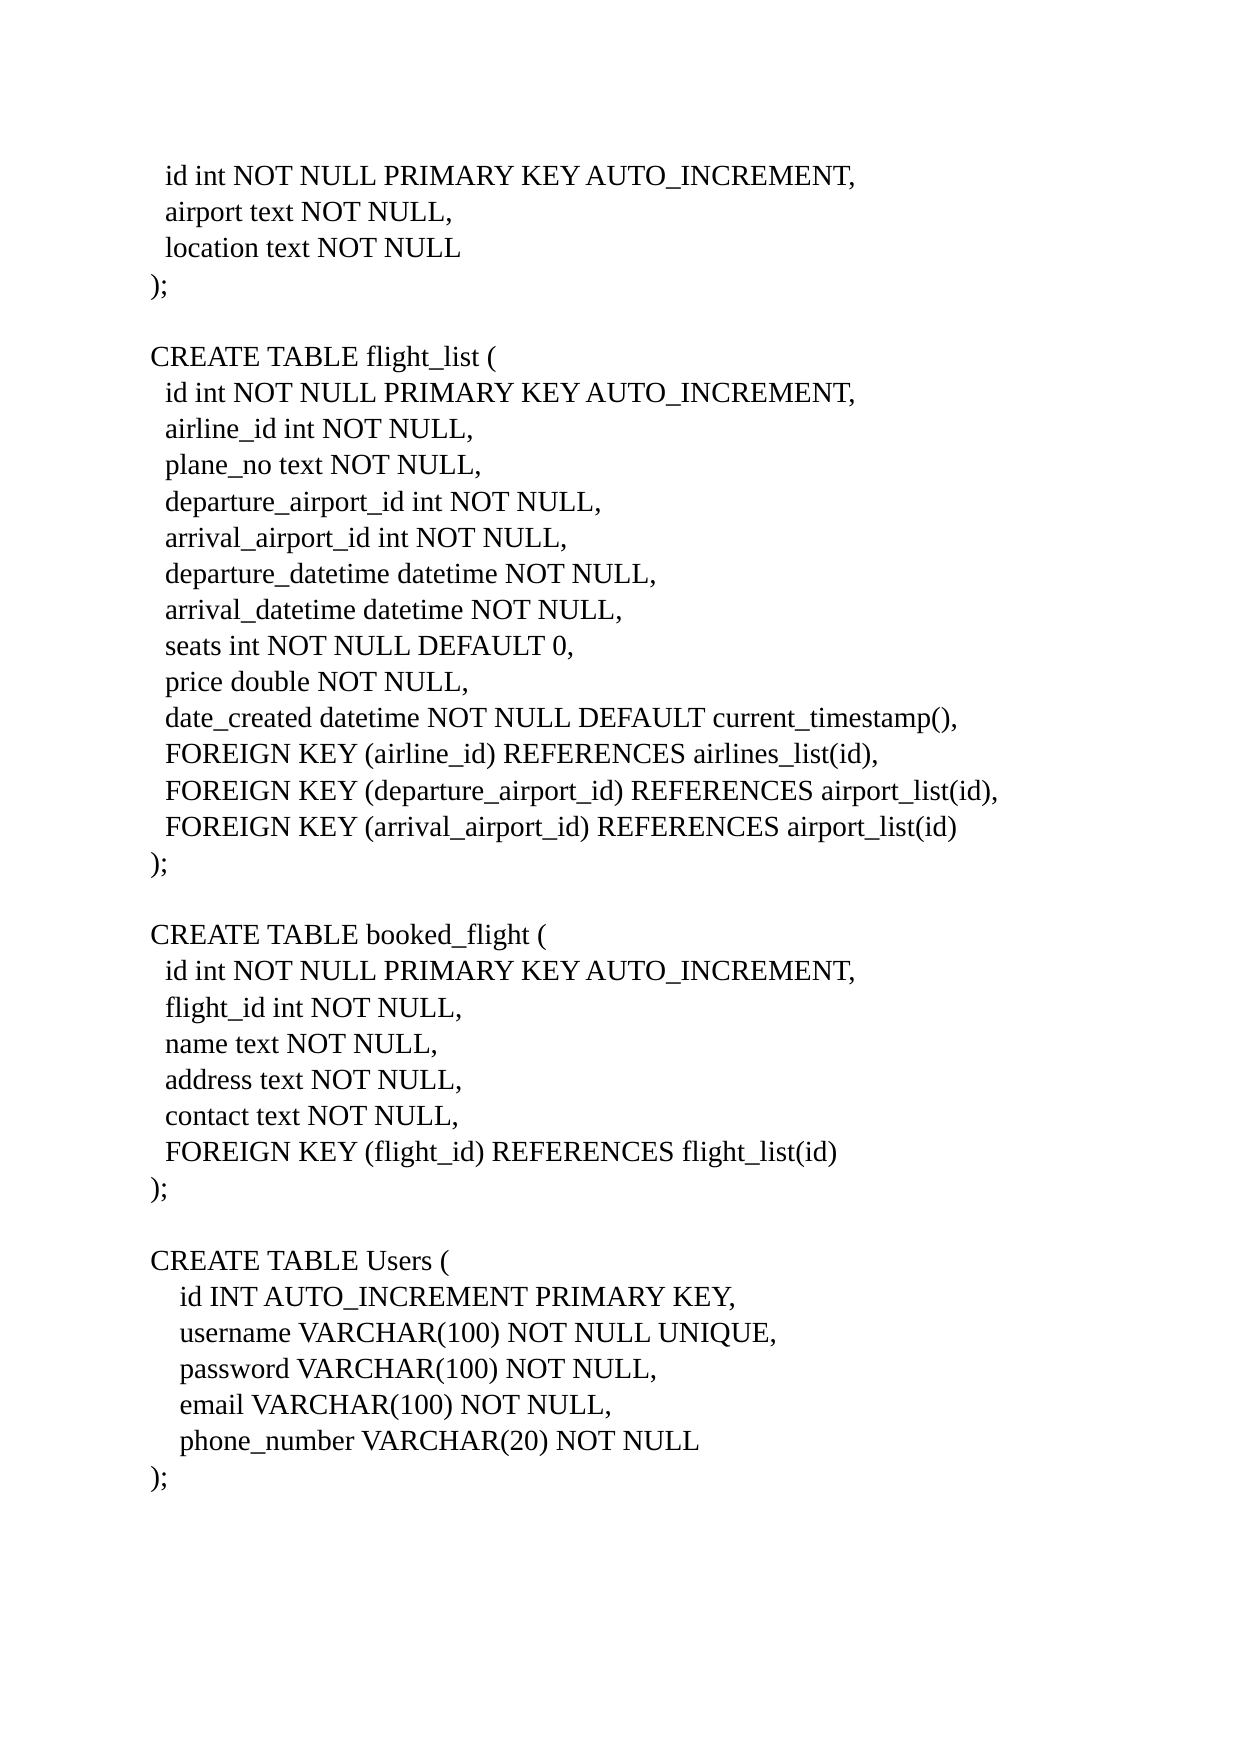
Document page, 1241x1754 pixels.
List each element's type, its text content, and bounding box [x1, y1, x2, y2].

text departure_airport_id int NOT NULL, [150, 484, 1193, 517]
text arrival_airport_id int NOT NULL, [150, 520, 1193, 553]
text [150, 158, 1193, 192]
text seats int NOT NULL DEFAULT 0, [150, 628, 1193, 662]
text flight_id int NOT NULL, [150, 990, 1193, 1023]
text phone_number VARCHAR(20) NOT NULL [150, 1423, 1193, 1457]
text username VARCHAR(100) NOT NULL UNIQUE, [150, 1315, 1193, 1348]
text airport text NOT NULL, [150, 194, 1193, 228]
text airline_id int NOT NULL, [150, 411, 1193, 445]
text id int NOT NULL PRIMARY KEY AUTO_INCREMENT, [150, 953, 1193, 987]
text CREATE TABLE Users ( [150, 1243, 1193, 1276]
text contact text NOT NULL, [150, 1098, 1193, 1132]
text name text NOT NULL, [150, 1026, 1193, 1059]
text plane_no text NOT NULL, [150, 447, 1193, 481]
text ); [150, 1459, 1193, 1493]
text ); [150, 1170, 1193, 1204]
text location text NOT NULL [150, 231, 1193, 264]
text FOREIGN KEY (arrival_airport_id) REFERENCES airport_list(id) [150, 809, 1193, 842]
text price double NOT NULL, [150, 664, 1193, 698]
text ); [150, 267, 1193, 300]
text email VARCHAR(100) NOT NULL, [150, 1387, 1193, 1421]
text FOREIGN KEY (flight_id) REFERENCES flight_list(id) [150, 1134, 1193, 1168]
text departure_datetime datetime NOT NULL, [150, 556, 1193, 589]
text id INT AUTO_INCREMENT PRIMARY KEY, [150, 1279, 1193, 1312]
text arrival_datetime datetime NOT NULL, [150, 592, 1193, 626]
text password VARCHAR(100) NOT NULL, [150, 1351, 1193, 1385]
text CREATE TABLE flight_list ( [150, 339, 1193, 373]
text address text NOT NULL, [150, 1062, 1193, 1096]
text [150, 375, 1193, 409]
text ); [150, 845, 1193, 879]
text CREATE TABLE booked_flight ( [150, 917, 1193, 951]
text FOREIGN KEY (airline_id) REFERENCES airlines_list(id), [150, 737, 1193, 770]
text date_created datetime NOT NULL DEFAULT current_timestamp(), [150, 701, 1193, 734]
text FOREIGN KEY (departure_airport_id) REFERENCES airport_list(id), [150, 773, 1193, 806]
